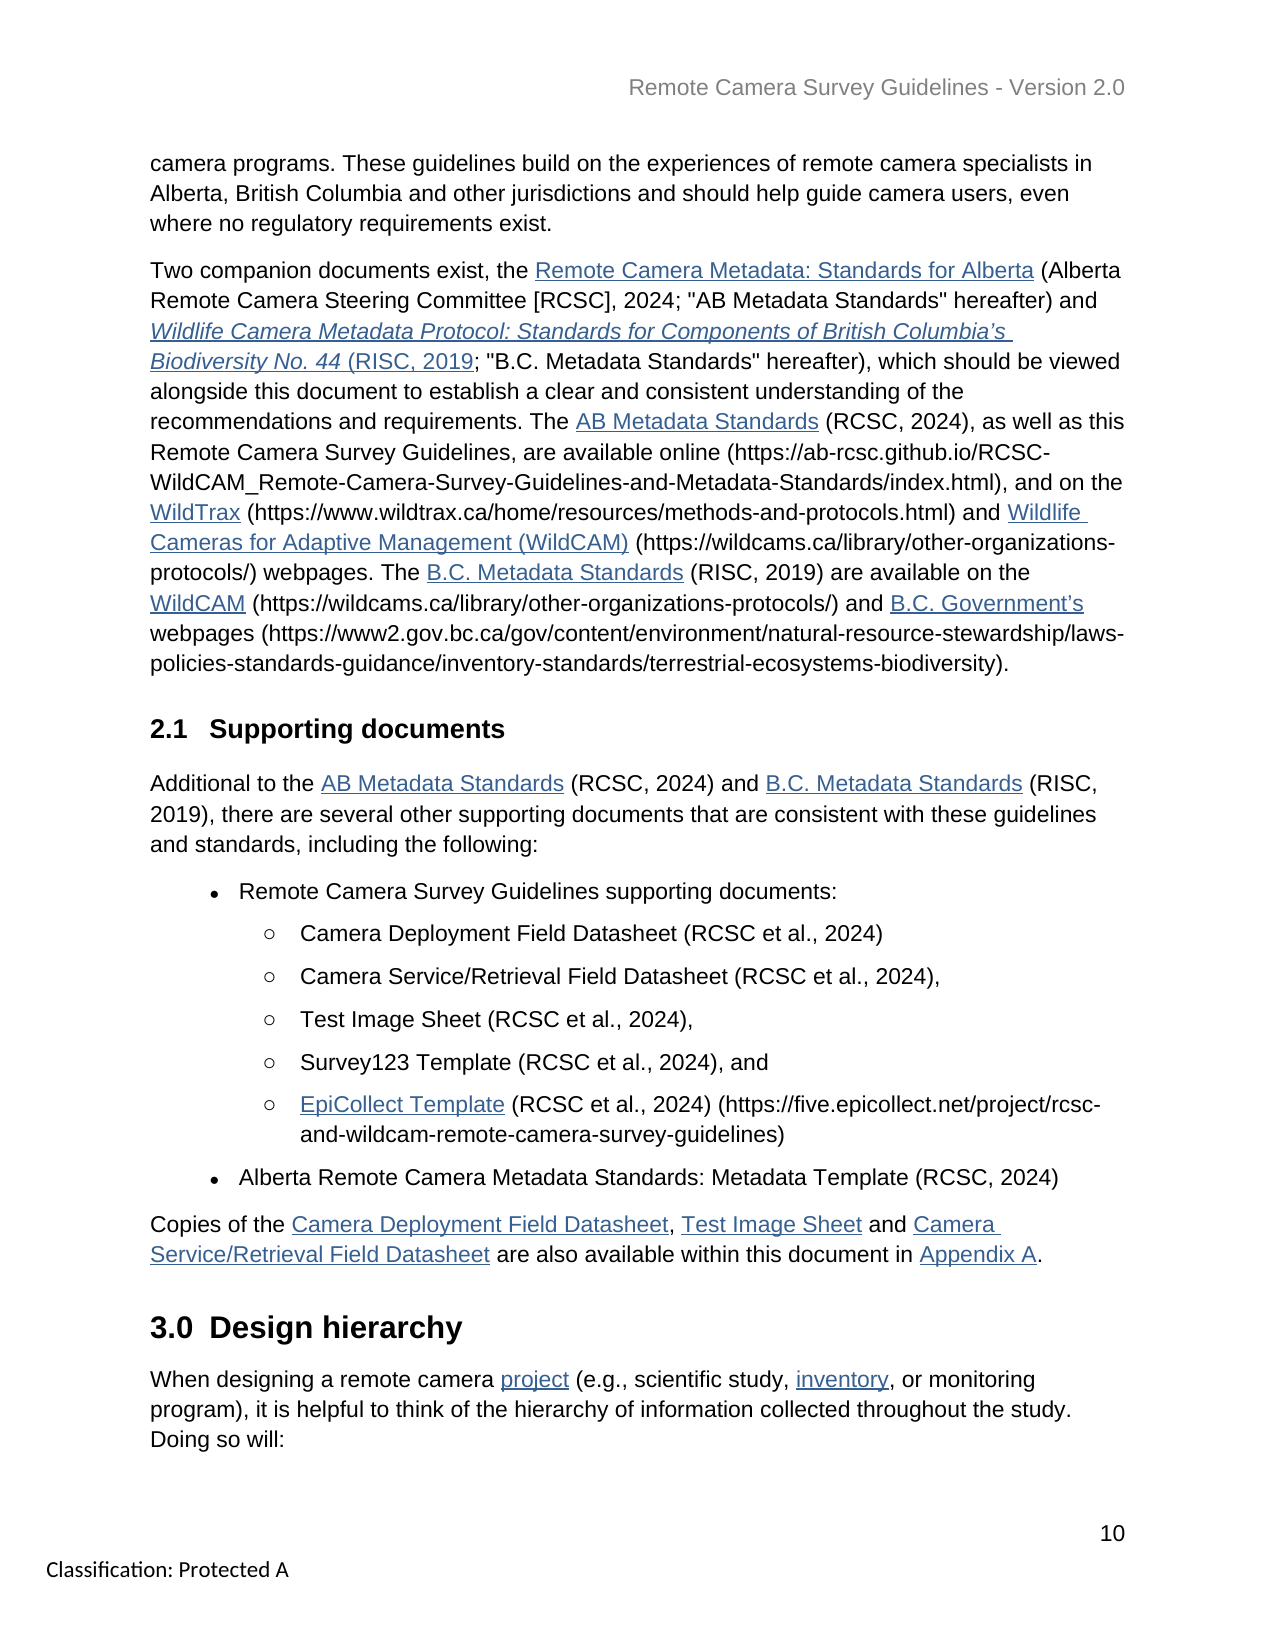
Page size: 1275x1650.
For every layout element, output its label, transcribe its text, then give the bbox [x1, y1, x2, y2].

text Copies of the , Test Image Sheet and Camera Service/Retrieval Field Datasheet are also available within this document in Appendix A. [150, 1211, 1125, 1267]
list Remote Camera Survey Guidelines supporting documents: [209, 878, 1125, 904]
list Test Image Sheet (RCSC et al., 2024), [262, 1006, 1125, 1032]
subtitle Design hierarchy [150, 1309, 1125, 1345]
text Additional to the AB Metadata Standards (RCSC, 2024) and B.C. Metadata Standards (RISC, 2019), there are several other supporting documents that are consistent with these guidelines and standards, including the following: [150, 770, 1125, 857]
list Camera Service/Retrieval Field Datasheet (RCSC et al., 2024), [262, 963, 1125, 989]
subtitle Supporting documents [150, 713, 1125, 745]
text Two companion documents exist, the Remote Camera Metadata: Standards for Alberta (Alberta Remote Camera Steering Committee [RCSC], 2024; "AB Metadata Standards" hereafter) and Wildlife Camera Metadata Protocol: Standards for Components of British Columbia’s Biodiversity No. 44 (RISC, 2019; "B.C. Metadata Standards" hereafter), which should be viewed alongside this document to establish a clear and consistent understanding of the recommendations and requirements. The AB Metadata Standards (RCSC, 2024), as well as this Remote Camera Survey Guidelines, are available online (https://ab-rcsc.github.io/RCSC-WildCAM_Remote-Camera-Survey-Guidelines-and-Metadata-Standards/index.html), and on the WildTrax (https://www.wildtrax.ca/home/resources/methods-and-protocols.html) and Wildlife Cameras for Adaptive Management (WildCAM) (https://wildcams.ca/library/other-organizations-protocols/) webpages. The B.C. Metadata Standards (RISC, 2019) are available on the WildCAM (https://wildcams.ca/library/other-organizations-protocols/) and B.C. Government’s webpages (https://www2.gov.bc.ca/gov/content/environment/natural-resource-stewardship/laws-policies-standards-guidance/inventory-standards/terrestrial-ecosystems-biodiversity). [150, 257, 1125, 676]
list Survey123 Template (RCSC et al., 2024), and [262, 1048, 1125, 1075]
list Camera Deployment Field Datasheet (RCSC et al., 2024) [262, 920, 1125, 947]
list Alberta Remote Camera Metadata Standards: Metadata Template (RCSC, 2024) [209, 1164, 1125, 1190]
list EpiCollect Template (RCSC et al., 2024) (https://five.epicollect.net/project/rcsc-and-wildcam-remote-camera-survey-guidelines) [262, 1091, 1125, 1148]
text When designing a remote camera project (e.g., scientific study, inventory, or monitoring program), it is helpful to think of the hierarchy of information collected throughout the study. Doing so will: [150, 1366, 1125, 1452]
